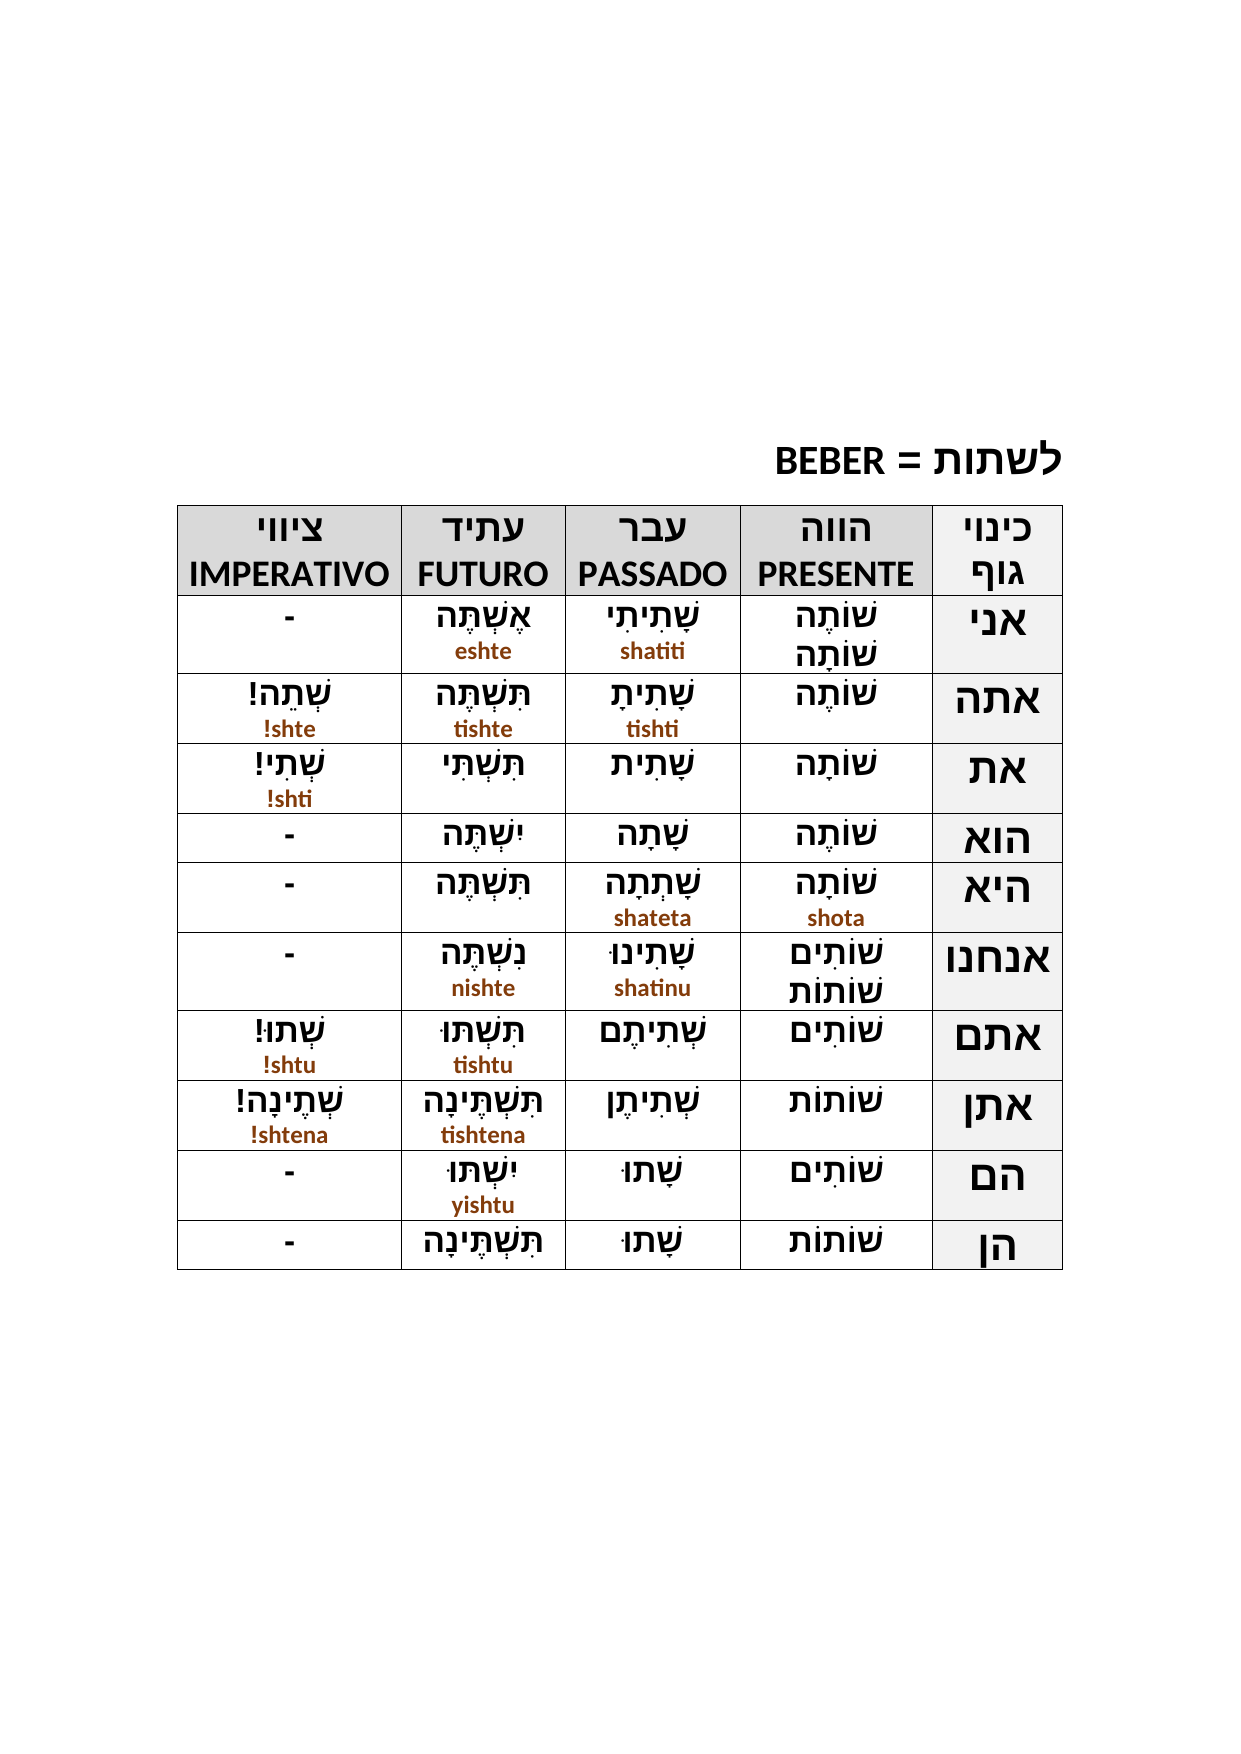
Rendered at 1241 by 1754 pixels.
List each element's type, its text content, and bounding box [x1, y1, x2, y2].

table_cell אני [933, 596, 1062, 673]
table_cell שָׁתִיתָ tishti [566, 674, 740, 743]
table_header כינוי גוף [933, 506, 1062, 595]
table_cell שׁוֹתָה shota [741, 863, 932, 932]
table_cell שְׁתוּ!‏ shtu! [178, 1011, 401, 1080]
table_cell אתן [933, 1081, 1062, 1150]
table_cell תִּשְׁתִּי [402, 744, 565, 813]
table_cell שָׁתִיתִי shatiti [566, 596, 740, 673]
table_cell הוא [933, 814, 1062, 862]
table_cell שָׁתִית [566, 744, 740, 813]
table_cell - [178, 1221, 401, 1269]
table_cell - [178, 1151, 401, 1220]
table_cell אתם [933, 1011, 1062, 1080]
table_cell יִשְׁתּוּ yishtu [402, 1151, 565, 1220]
table_cell תִּשְׁתֶּינָה [402, 1221, 565, 1269]
table_cell אנחנו [933, 933, 1062, 1010]
table_cell אתה [933, 674, 1062, 743]
table_cell שׁוֹתֶה [741, 674, 932, 743]
table_cell הם [933, 1151, 1062, 1220]
table_cell שָׁתָה [566, 814, 740, 862]
table_cell - [178, 596, 401, 673]
table_cell שׁוֹתִים [741, 1011, 932, 1080]
table_cell שְׁתֶינָה!‏ shtena! [178, 1081, 401, 1150]
table_header הווה PRESENTE [741, 506, 932, 595]
table_cell אֶשְׁתֶּה eshte [402, 596, 565, 673]
table_cell שׁוֹתֶה שׁוֹתָה [741, 596, 932, 673]
table_cell שְׁתִיתֶן [566, 1081, 740, 1150]
table_header עבר PASSADO [566, 506, 740, 595]
table_cell את [933, 744, 1062, 813]
text לשתות = BEBER [177, 434, 1063, 485]
table_header ציווי IMPERATIVO [178, 506, 401, 595]
table_cell שְׁתִיתֶם [566, 1011, 740, 1080]
table_cell שָׁתִינוּ shatinu [566, 933, 740, 1010]
table_cell שְׁתִי!‏ shti! [178, 744, 401, 813]
table_cell תִּשְׁתֶּה tishte [402, 674, 565, 743]
table_cell שׁוֹתוֹת [741, 1081, 932, 1150]
table_cell שׁוֹתוֹת [741, 1221, 932, 1269]
table_cell שׁוֹתִים [741, 1151, 932, 1220]
table_header עתיד FUTURO [402, 506, 565, 595]
table_cell - [178, 863, 401, 932]
table_cell היא [933, 863, 1062, 932]
table_cell - [178, 814, 401, 862]
table_cell שָׁתְתָה shateta [566, 863, 740, 932]
table_cell שׁוֹתֶה [741, 814, 932, 862]
table_cell נִשְׁתֶּה nishte [402, 933, 565, 1010]
table_cell שְׁתֵה!‏ shte! [178, 674, 401, 743]
table_cell שׁוֹתָה [741, 744, 932, 813]
table_cell שׁוֹתִים שׁוֹתוֹת [741, 933, 932, 1010]
table_cell תִּשְׁתֶּינָה tishtena [402, 1081, 565, 1150]
table_cell תִּשְׁתּוּ tishtu [402, 1011, 565, 1080]
table_cell יִשְׁתֶּה [402, 814, 565, 862]
table_cell שָׁתוּ [566, 1151, 740, 1220]
table_cell שָׁתוּ [566, 1221, 740, 1269]
table_cell - [178, 933, 401, 1010]
table_cell הן [933, 1221, 1062, 1269]
table_cell תִּשְׁתֶּה [402, 863, 565, 932]
